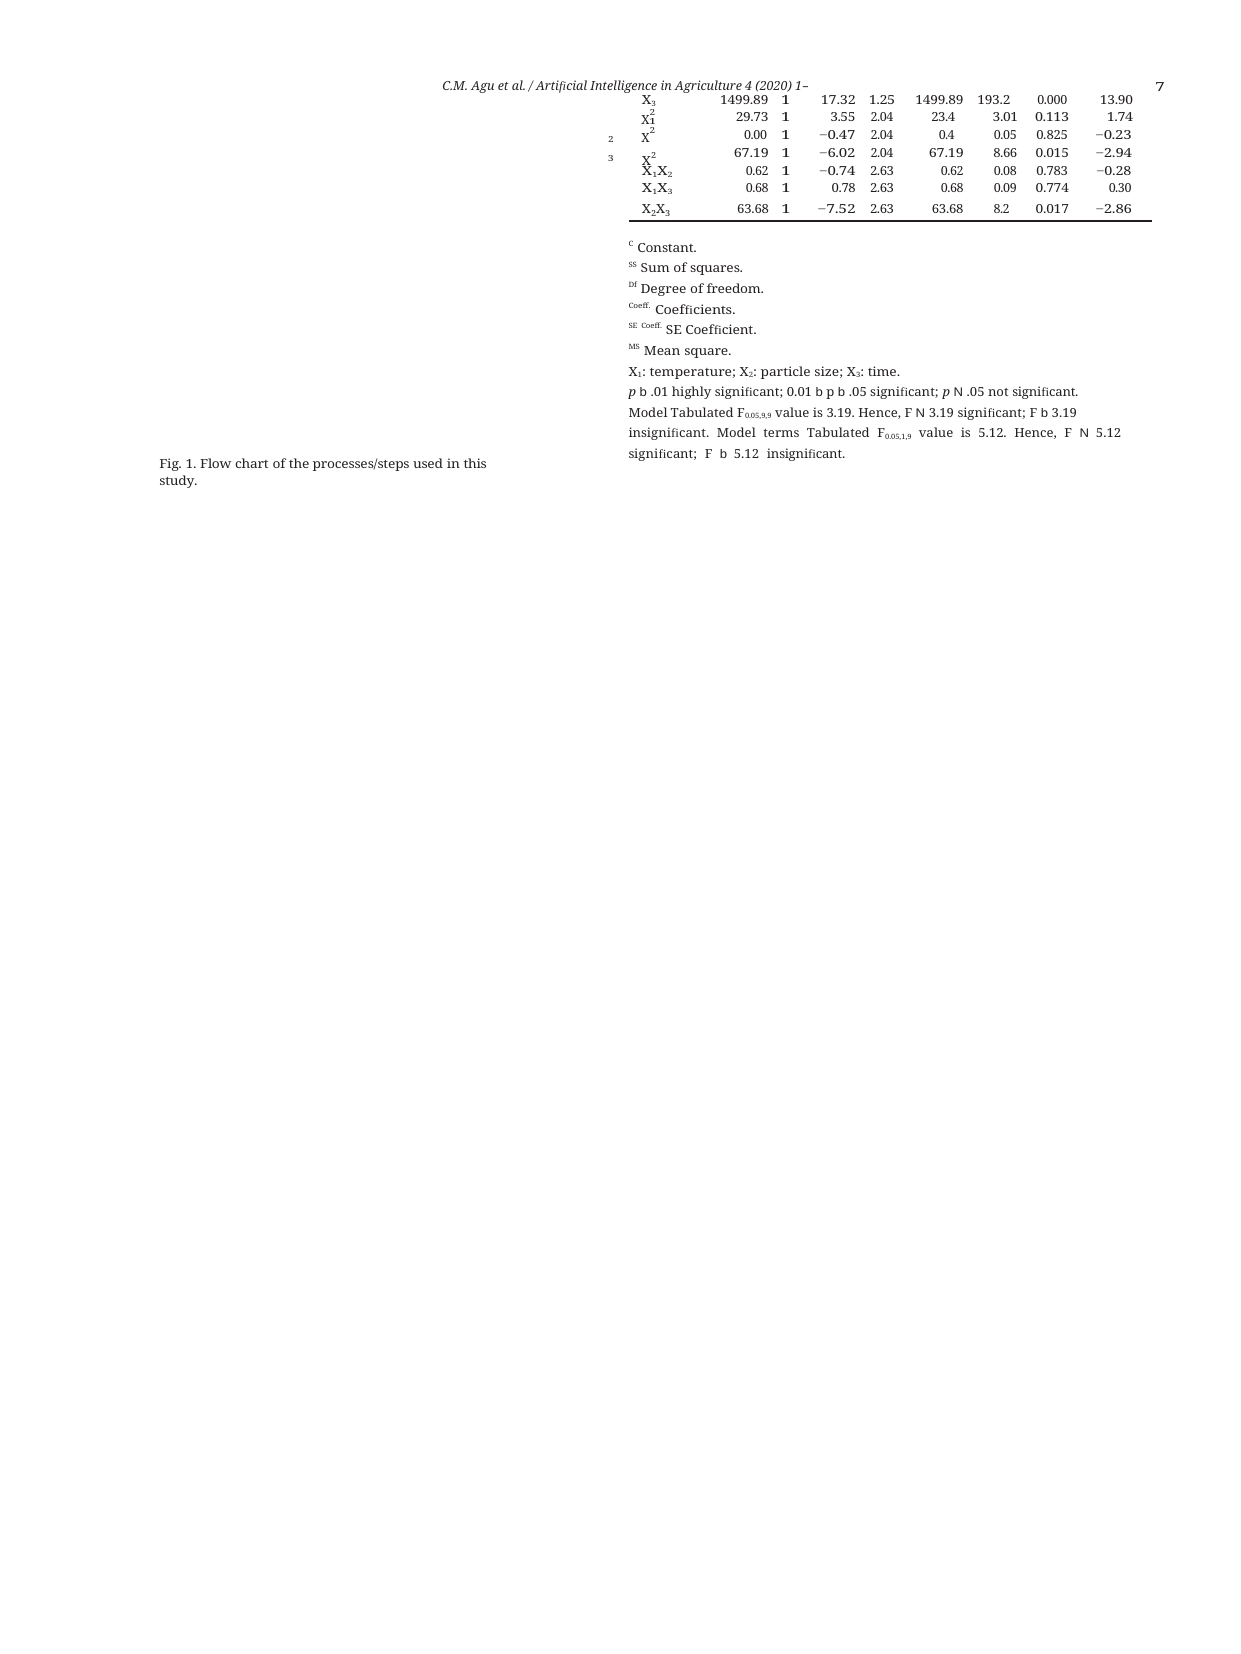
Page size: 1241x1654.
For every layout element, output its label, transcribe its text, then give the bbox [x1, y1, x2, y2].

table_cell X3 [629, 92, 713, 109]
text C Constant. [628, 239, 1182, 256]
text Coeff. Coefficients. [628, 301, 1182, 318]
table_cell 1.25 [862, 92, 908, 109]
text X1: temperature; X2: particle size; X3: time. [628, 363, 1182, 380]
text MS Mean square. [628, 342, 1182, 359]
table_cell 13.90 [1088, 92, 1152, 109]
text SE Coeff. SE Coefficient. [628, 321, 1182, 338]
table_cell 0.000 [1028, 92, 1087, 109]
table_cell 1499.89 [908, 92, 970, 109]
text Df Degree of freedom. [628, 280, 1182, 297]
text SS Sum of squares. [628, 259, 1182, 277]
table_cell 17.32 [802, 92, 862, 109]
table_cell 1 [775, 92, 802, 109]
text Model Tabulated F0.05,9,9 value is 3.19. Hence, F N 3.19 significant; F b 3.19 insignificant. Model terms Tabulated F0.05,1,9 value is 5.12. Hence, F N 5.12 significant; F b 5.12 insignificant. [628, 404, 1152, 462]
text p b .01 highly significant; 0.01 b p b .05 significant; p N .05 not significant. [628, 383, 1182, 400]
table_cell 1499.89 [713, 92, 775, 109]
table_cell 193.2 [970, 92, 1028, 109]
text Fig. 1. Flow chart of the processes/steps used in this study. [159, 455, 508, 489]
